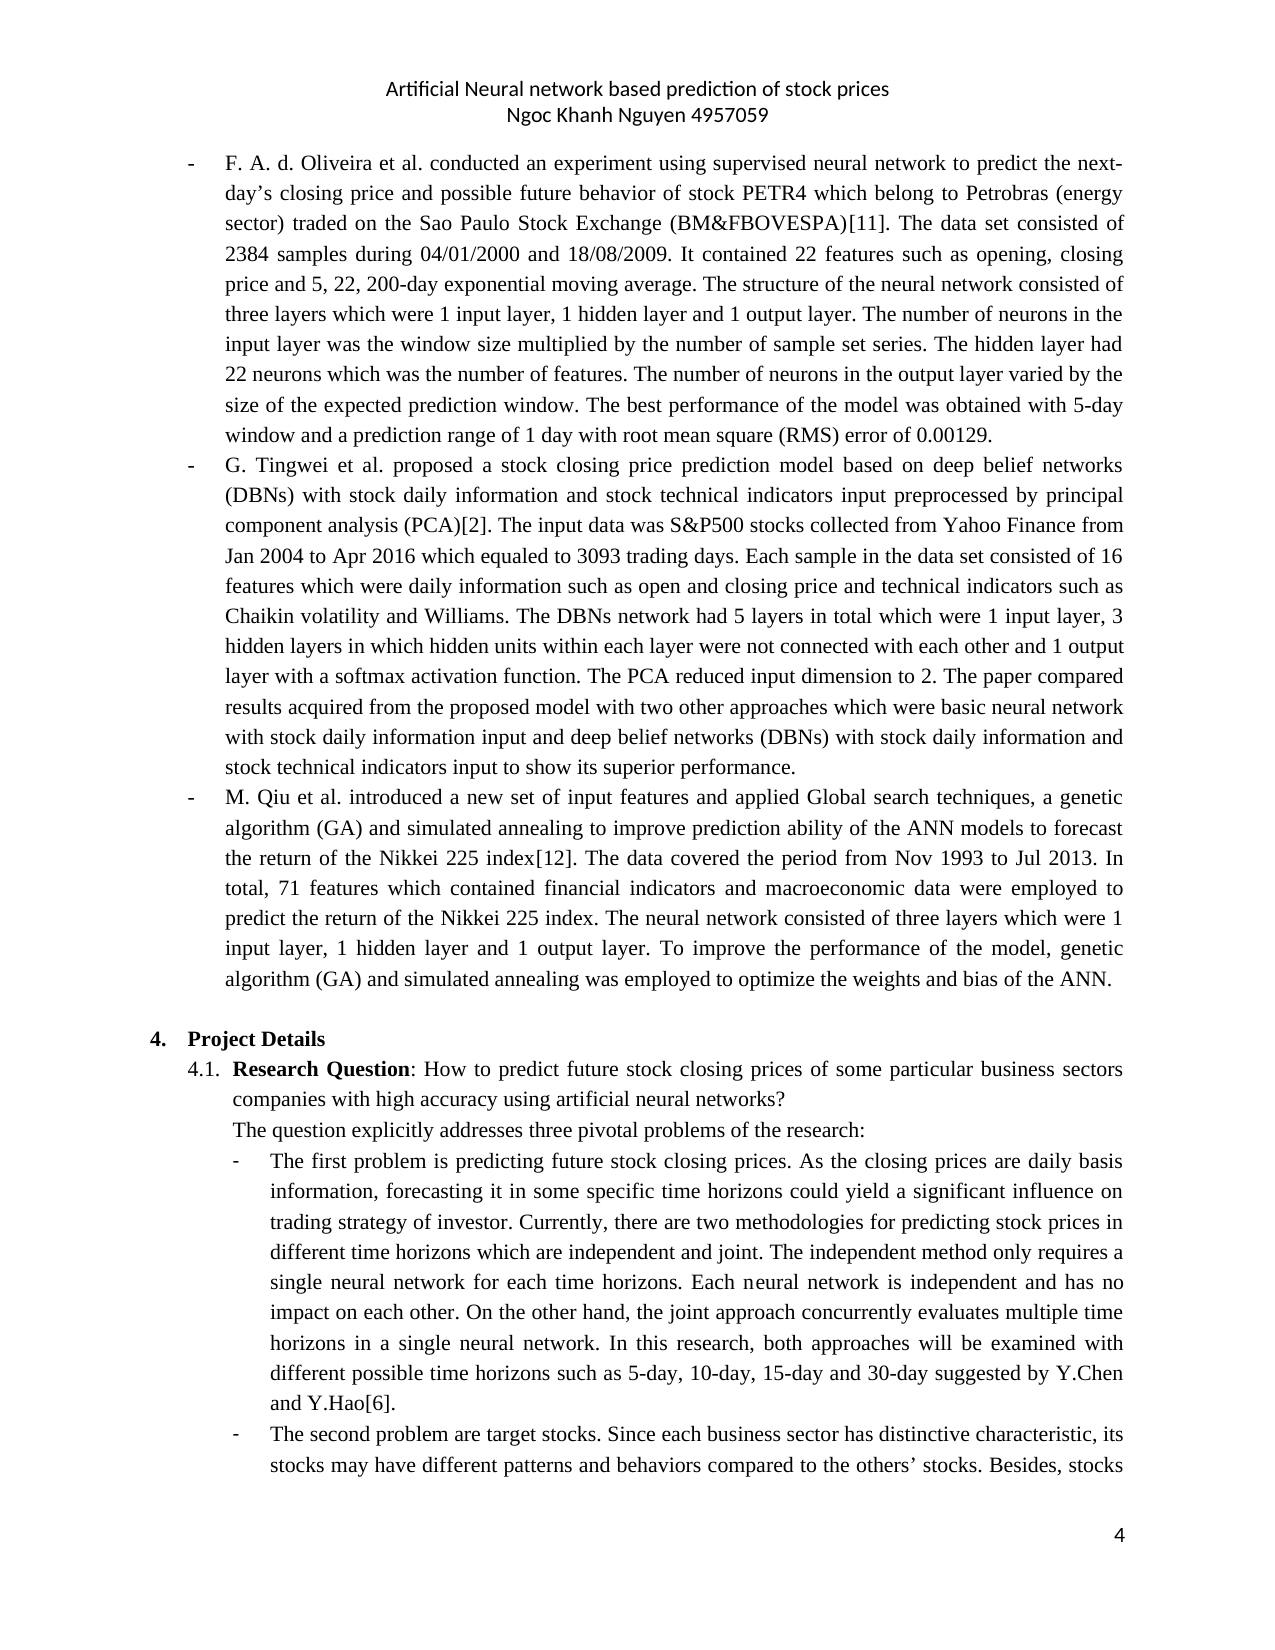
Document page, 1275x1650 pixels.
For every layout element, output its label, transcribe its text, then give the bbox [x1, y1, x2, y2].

list F. A. d. Oliveira et al. conducted an experiment using supervised neural network to predict the next-day’s closing price and possible future behavior of stock PETR4 which belong to Petrobras (energy sector) traded on the Sao Paulo Stock Exchange (BM&FBOVESPA)[11]. The data set consisted of 2384 samples during 04/01/2000 and 18/08/2009. It contained 22 features such as opening, closing price and 5, 22, 200-day exponential moving average. The structure of the neural network consisted of three layers which were 1 input layer, 1 hidden layer and 1 output layer. The number of neurons in the input layer was the window size multiplied by the number of sample set series. The hidden layer had 22 neurons which was the number of features. The number of neurons in the output layer varied by the size of the expected prediction window. The best performance of the model was obtained with 5-day window and a prediction range of 1 day with root mean square (RMS) error of 0.00129. [187, 150, 1125, 447]
list G. Tingwei et al. proposed a stock closing price prediction model based on deep belief networks (DBNs) with stock daily information and stock technical indicators input preprocessed by principal component analysis (PCA)[2]. The input data was S&P500 stocks collected from Yahoo Finance from Jan 2004 to Apr 2016 which equaled to 3093 trading days. Each sample in the data set consisted of 16 features which were daily information such as open and closing price and technical indicators such as Chaikin volatility and Williams. The DBNs network had 5 layers in total which were 1 input layer, 3 hidden layers in which hidden units within each layer were not connected with each other and 1 output layer with a softmax activation function. The PCA reduced input dimension to 2. The paper compared results acquired from the proposed model with two other approaches which were basic neural network with stock daily information input and deep belief networks (DBNs) with stock daily information and stock technical indicators input to show its superior performance. [187, 452, 1125, 779]
list The first problem is predicting future stock closing prices. As the closing prices are daily basis information, forecasting it in some specific time horizons could yield a significant influence on trading strategy of investor. Currently, there are two methodologies for predicting stock prices in different time horizons which are independent and joint. The independent method only requires a single neural network for each time horizons. Each neural network is independent and has no impact on each other. On the other hand, the joint approach concurrently evaluates multiple time horizons in a single neural network. In this research, both approaches will be examined with different possible time horizons such as 5-day, 10-day, 15-day and 30-day suggested by Y.Chen and Y.Hao[6]. [232, 1147, 1125, 1415]
list M. Qiu et al. introduced a new set of input features and applied Global search techniques, a genetic algorithm (GA) and simulated annealing to improve prediction ability of the ANN models to forecast the return of the Nikkei 225 index[12]. The data covered the period from Nov 1993 to Jul 2013. In total, 71 features which contained financial indicators and macroeconomic data were employed to predict the return of the Nikkei 225 index. The neural network consisted of three layers which were 1 input layer, 1 hidden layer and 1 output layer. To improve the performance of the model, genetic algorithm (GA) and simulated annealing was employed to optimize the weights and bias of the ANN. [187, 784, 1125, 991]
list Research Question: How to predict future stock closing prices of some particular business sectors companies with high accuracy using artificial neural networks? [187, 1056, 1125, 1112]
list Project Details [150, 1026, 1125, 1051]
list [232, 1420, 1125, 1477]
list The question explicitly addresses three pivotal problems of the research: [232, 1117, 1125, 1142]
